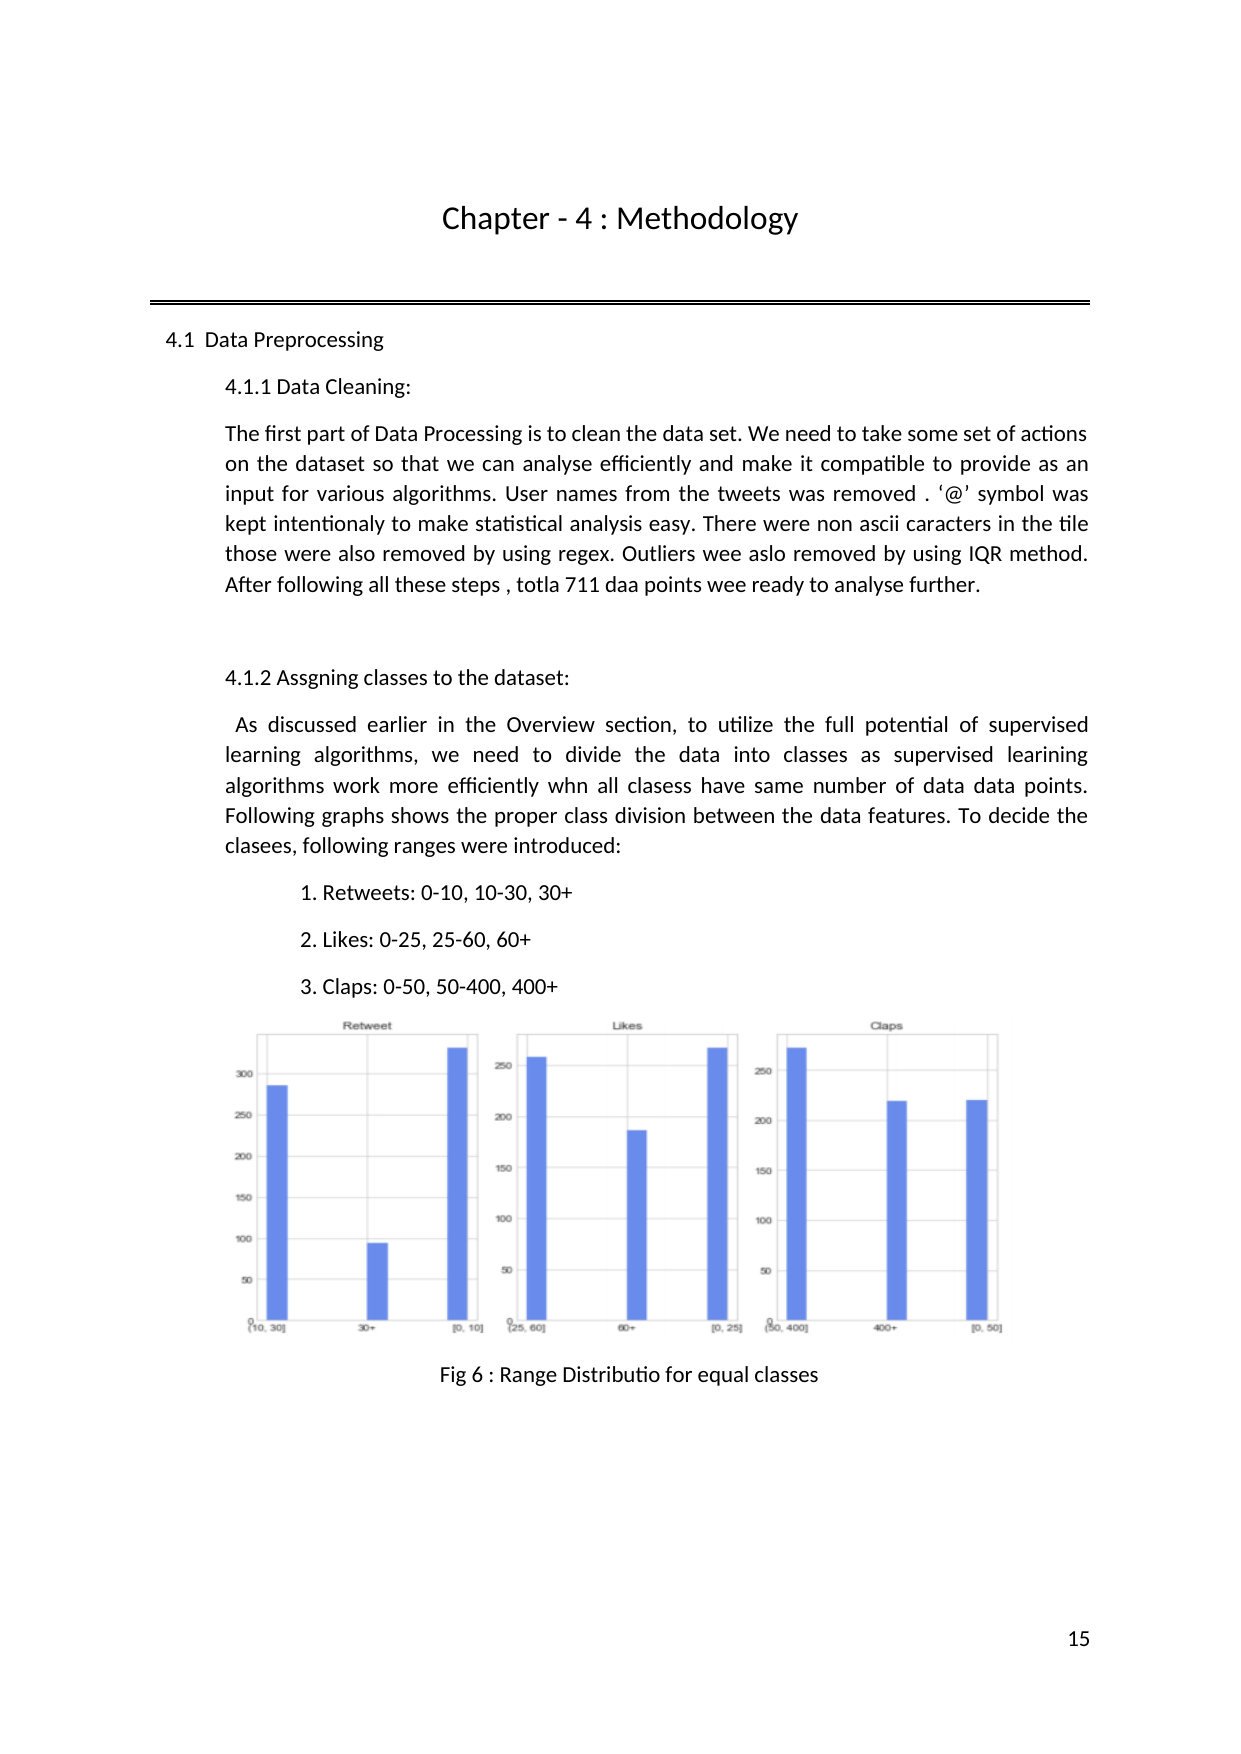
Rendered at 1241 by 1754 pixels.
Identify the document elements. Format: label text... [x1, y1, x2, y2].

text 3. Claps: 0-50, 50-400, 400+ [300, 972, 1090, 1000]
text 1. Retweets: 0-10, 10-30, 30+ [300, 878, 1090, 906]
text Fig 6 : Range Distributio for equal classes [275, 1361, 1090, 1389]
picture [225, 1018, 1013, 1342]
text The first part of Data Processing is to clean the data set. We need to take some set of actions on the dataset so that we can analyse efficiently and make it compatible to provide as an input for various algorithms. User names from the tweets was removed . ‘@’ symbol was kept intentionaly to make statistical analysis easy. There were non ascii caracters in the tile those were also removed by using regex. Outliers wee aslo removed by using IQR method. After following all these steps , totla 711 daa points wee ready to analyse further. [225, 419, 1090, 598]
text As discussed earlier in the Overview section, to utilize the full potential of supervised learning algorithms, we need to divide the data into classes as supervised learining algorithms work more efficiently whn all clasess have same number of data data points. Following graphs shows the proper class division between the data features. To decide the clasees, following ranges were introduced: [225, 710, 1090, 859]
text 4.1.1 Data Cleaning: [225, 372, 1090, 400]
text Chapter - 4 : Methodology [150, 197, 1090, 238]
text 4.1.2 Assgning classes to the dataset: [225, 663, 1090, 691]
text 2. Likes: 0-25, 25-60, 60+ [300, 925, 1090, 953]
text 4.1 Data Preprocessing [150, 325, 1090, 353]
